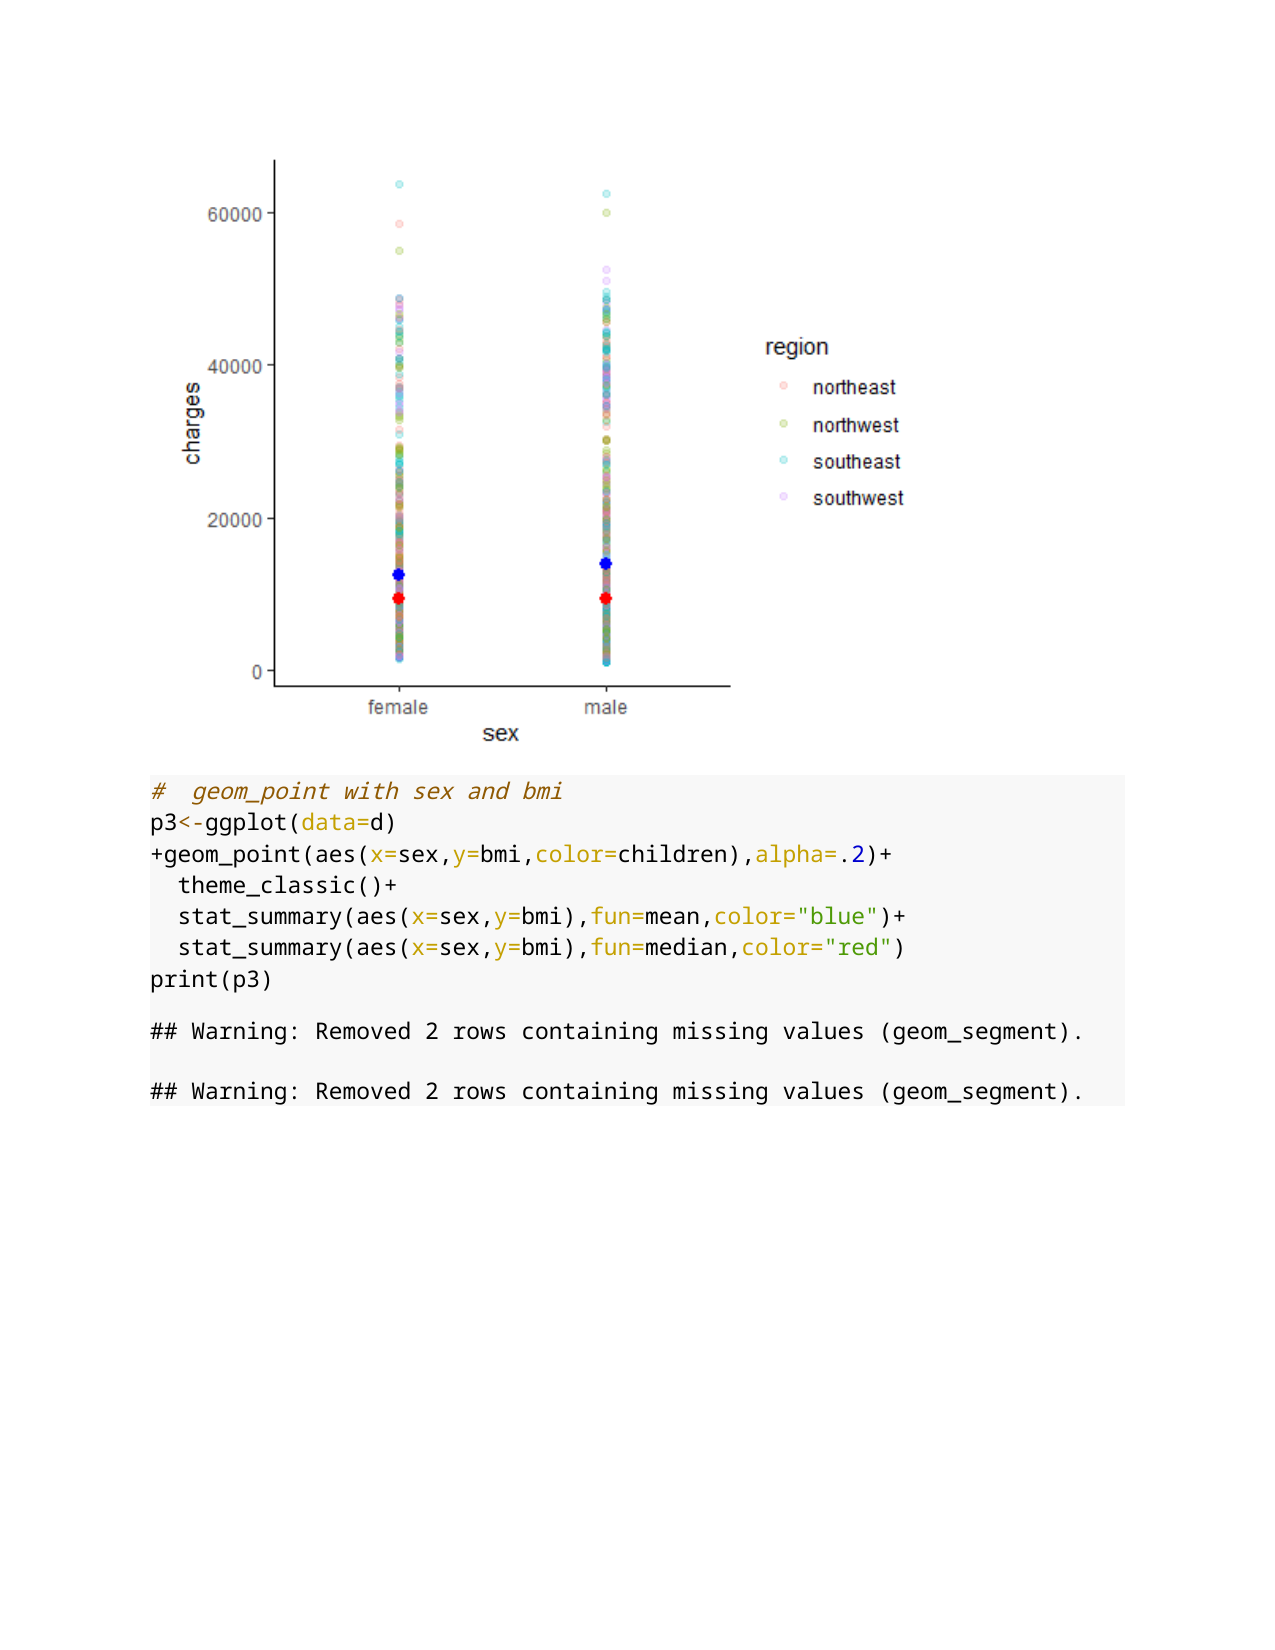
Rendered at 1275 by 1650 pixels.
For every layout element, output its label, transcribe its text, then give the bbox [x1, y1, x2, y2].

text ## Warning: Removed 2 rows containing missing values (geom_segment). ## Warning: Removed 2 rows containing missing values (geom_segment). [150, 1015, 1125, 1106]
picture [168, 150, 927, 757]
text # geom_point with sex and bmi p3<-ggplot(data=d)+geom_point(aes(x=sex,y=bmi,color=children),alpha=.2)+ theme_classic()+ stat_summary(aes(x=sex,y=bmi),fun=mean,color="blue")+ stat_summary(aes(x=sex,y=bmi),fun=median,color="red") print(p3) [274, 775, 1125, 994]
